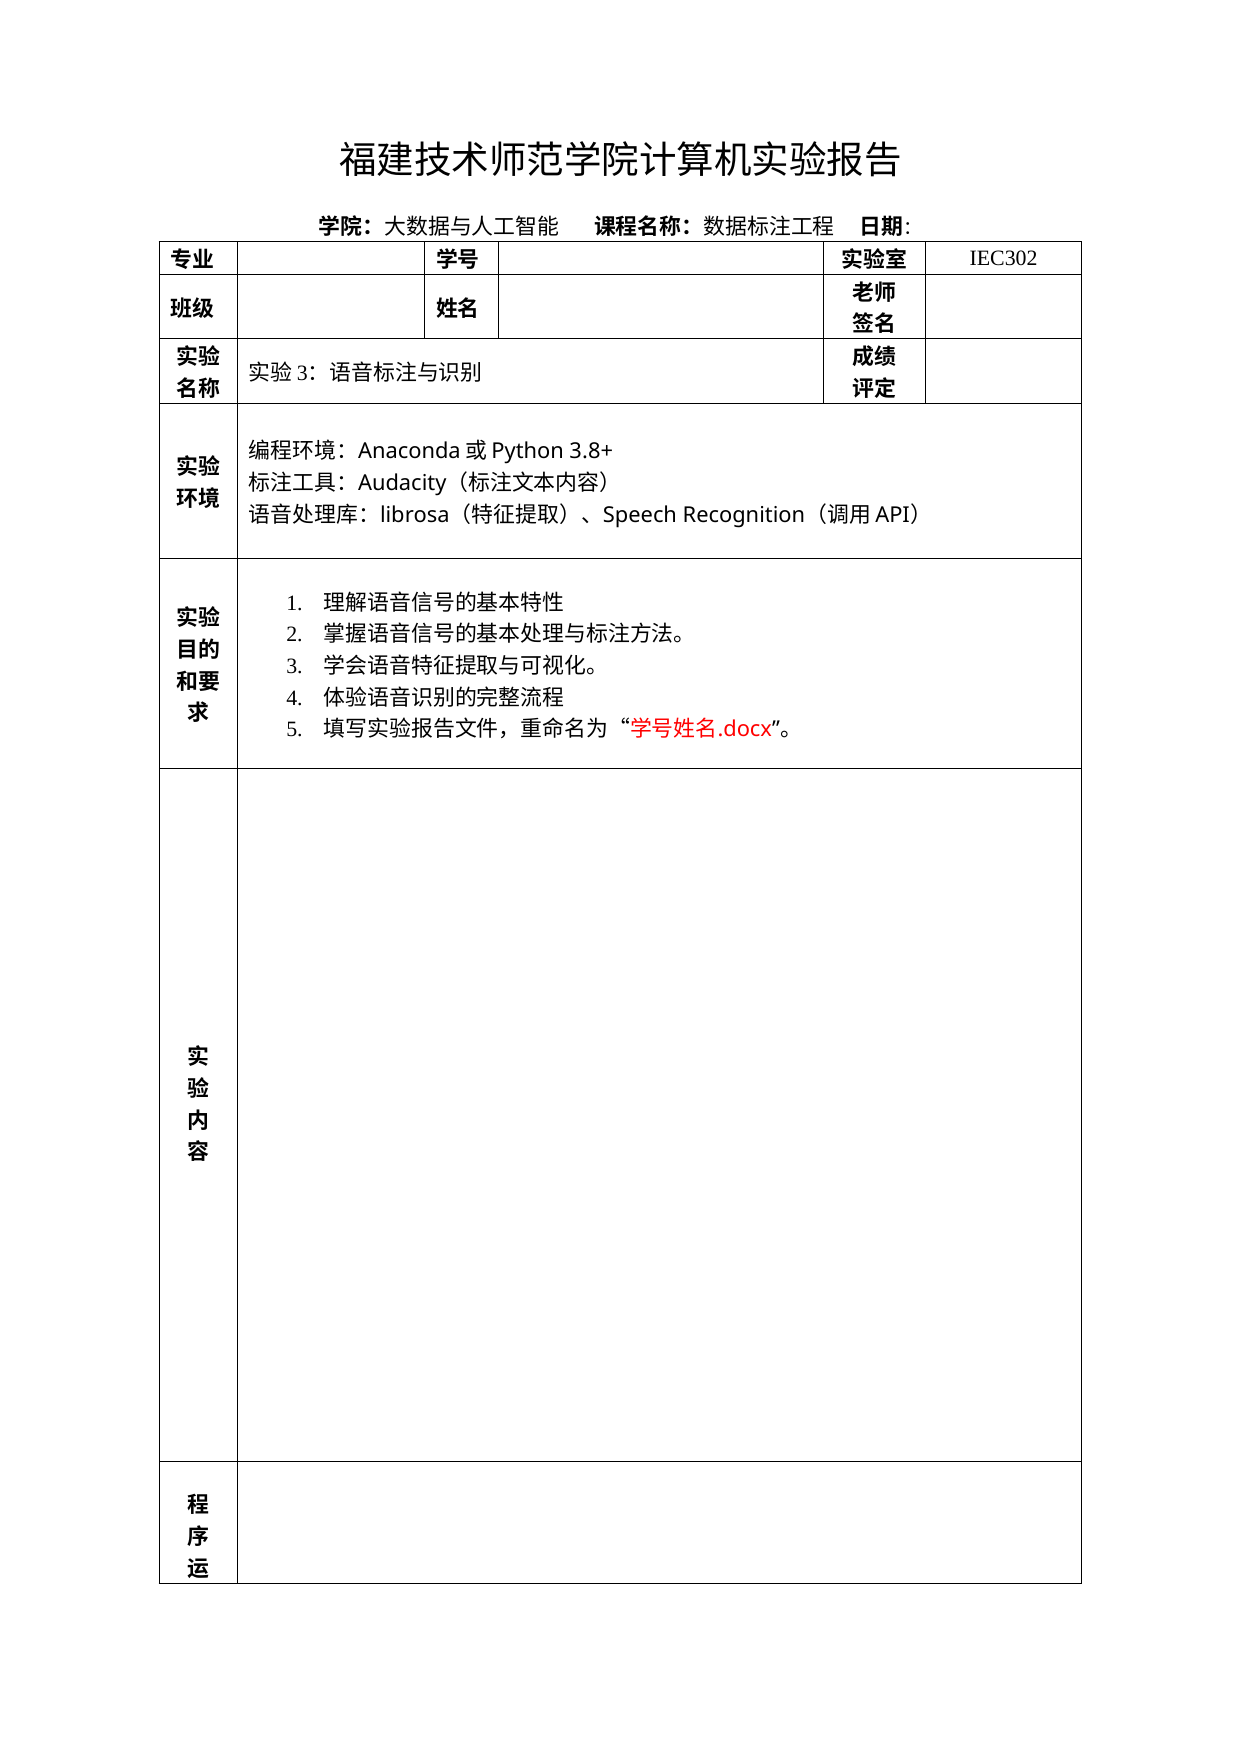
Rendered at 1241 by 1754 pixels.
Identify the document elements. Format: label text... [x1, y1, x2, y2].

table_cell 姓名 [425, 275, 498, 338]
table_cell 编程环境：Anaconda或Python 3.8+ 标注工具：Audacity（标注文本内容） 语音处理库：librosa（特征提取）、Speech Recognition（调用API） [238, 404, 1081, 558]
table_cell [238, 275, 424, 338]
table_cell 班级 [160, 275, 237, 338]
table_header 专业 [160, 242, 237, 274]
table_header [238, 242, 424, 274]
table_header 实验室 [824, 242, 925, 274]
table_cell [238, 769, 1081, 1461]
table_header [499, 242, 823, 274]
table_cell [926, 275, 1081, 338]
table_cell 实 验 内 容 [160, 769, 237, 1461]
table_header IEC302 [926, 242, 1081, 274]
table_cell 程 序 运 行 结 果 [160, 1462, 237, 1582]
table_cell [499, 275, 823, 338]
table_cell [926, 339, 1081, 402]
table_cell 老师 签名 [824, 275, 925, 338]
table_header 学号 [425, 242, 498, 274]
table_cell 实验3：语音标注与识别 [238, 339, 823, 402]
text 福建技术师范学院计算机实验报告 [187, 130, 1053, 184]
table_cell 成绩 评定 [824, 339, 925, 402]
text 学院：大数据与人工智能 课程名称：数据标注工程 日期： [187, 209, 1053, 241]
table_cell 实验 目的 和要 求 [160, 559, 237, 768]
table_cell [238, 1462, 1081, 1582]
table_cell 理解语音信号的基本特性 掌握语音信号的基本处理与标注方法。 学会语音特征提取与可视化。 体验语音识别的完整流程 填写实验报告文件，重命名为“学号姓名.docx”。 [238, 559, 1081, 768]
table_cell 实验名称 [160, 339, 237, 402]
table_cell 实验环境 [160, 404, 237, 558]
